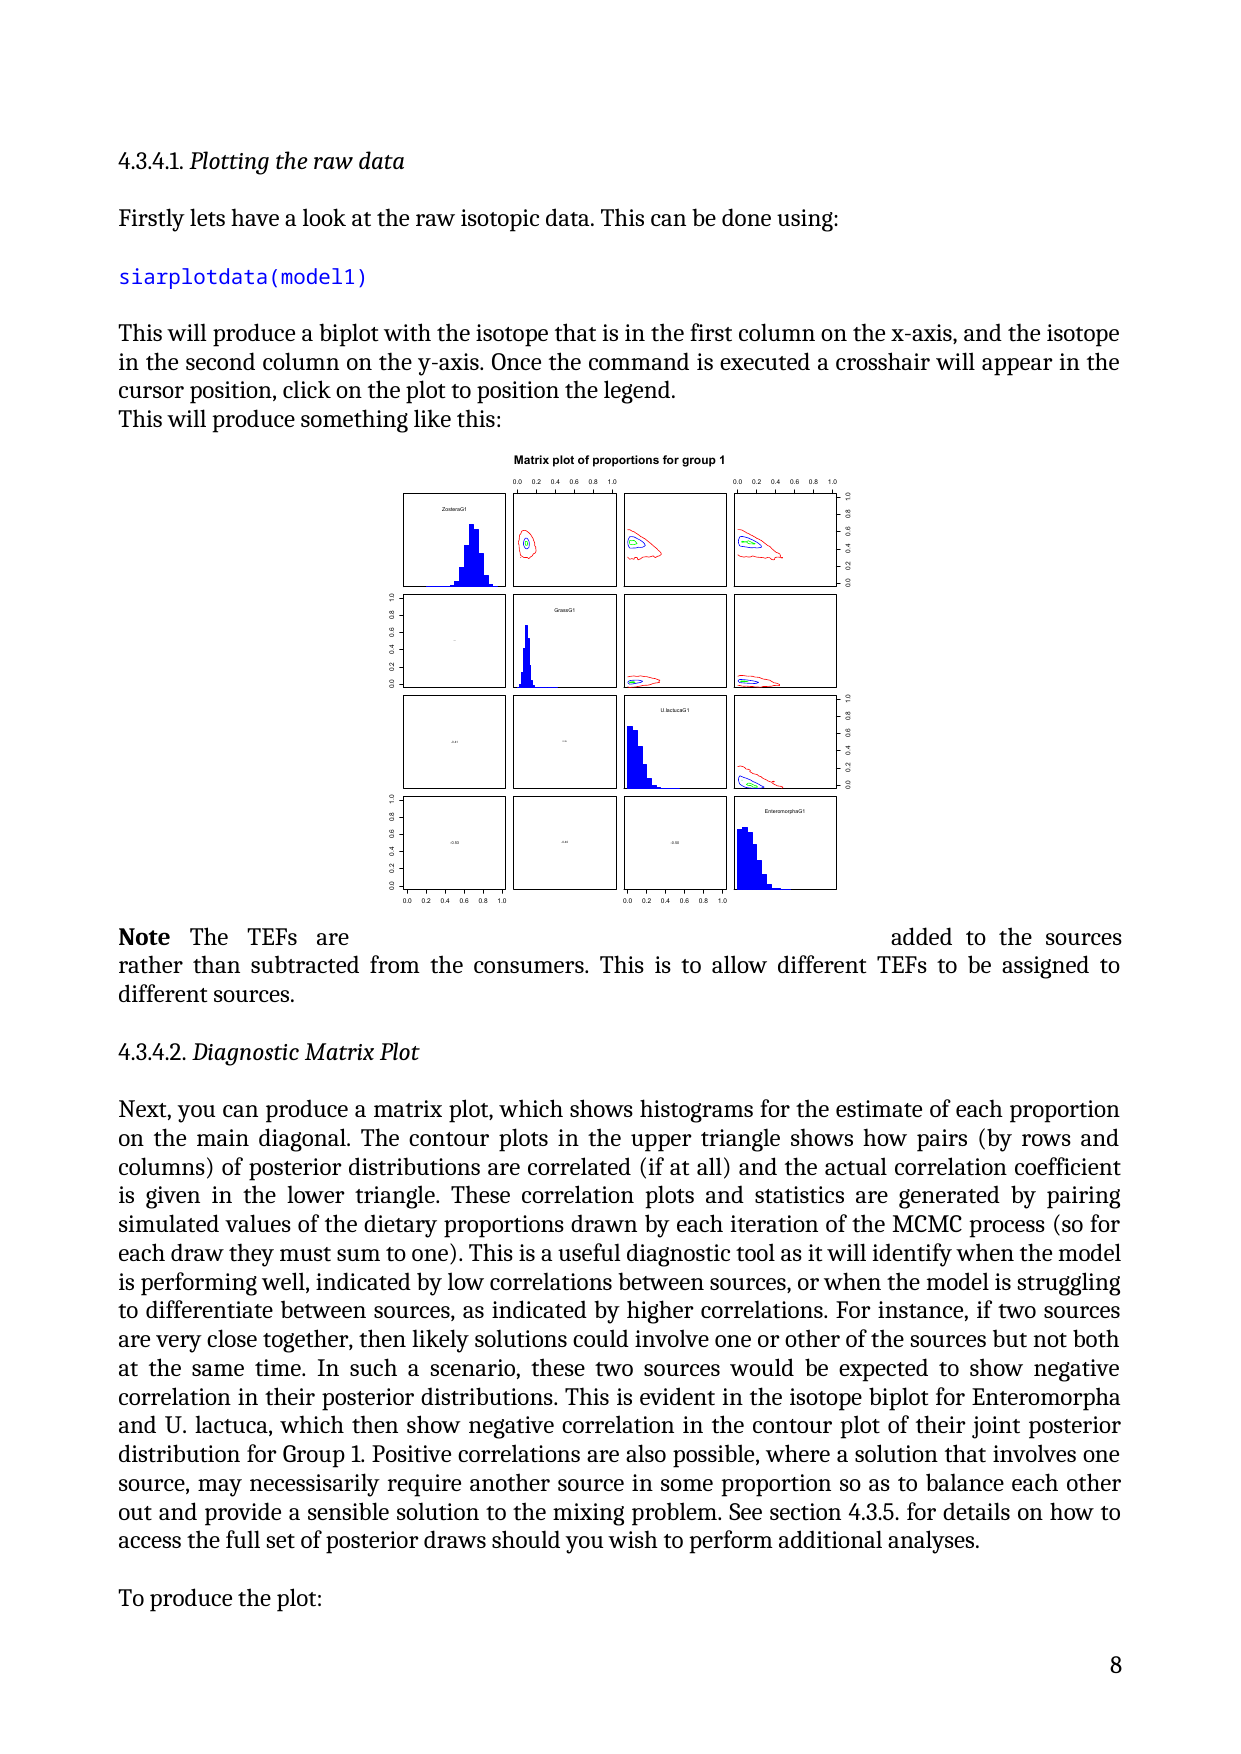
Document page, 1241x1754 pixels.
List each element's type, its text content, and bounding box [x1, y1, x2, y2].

text siarplotdata(model1) [118, 262, 1122, 290]
text Note The TEFs are added to the sources rather than subtracted from the consumers. This is to allow different TEFs to be assigned to different sources. [118, 922, 1122, 1009]
text This will produce a biplot with the isotope that is in the first column on the x-axis, and the isotope in the second column on the y-axis. Once the command is executed a crosshair will appear in the cursor position, click on the plot to position the legend. [118, 319, 1122, 405]
text To produce the plot: [118, 1584, 1122, 1612]
text This will produce something like this: [118, 405, 1122, 434]
text 4.3.4.2. Diagnostic Matrix Plot [118, 1037, 1122, 1066]
text 4.3.4.1. Plotting the raw data [118, 147, 1122, 176]
text Firstly lets have a look at the raw isotopic data. This can be done using: [118, 204, 1122, 233]
text Next, you can produce a matrix plot, which shows histograms for the estimate of each proportion on the main diagonal. The contour plots in the upper triangle shows how pairs (by rows and columns) of posterior distributions are correlated (if at all) and the actual correlation coefficient is given in the lower triangle. These correlation plots and statistics are generated by pairing simulated values of the dietary proportions drawn by each iteration of the MCMC process (so for each draw they must sum to one). This is a useful diagnostic tool as it will identify when the model is performing well, indicated by low correlations between sources, or when the model is struggling to differentiate between sources, as indicated by higher correlations. For instance, if two sources are very close together, then likely solutions could involve one or other of the sources but not both at the same time. In such a scenario, these two sources would be expected to show negative correlation in their posterior distributions. This is evident in the isotope biplot for Enteromorpha and U. lactuca, which then show negative correlation in the contour plot of their joint posterior distribution for Group 1. Positive correlations are also possible, where a solution that involves one source, may necessisarily require another source in some proportion so as to balance each other out and provide a sensible solution to the mixing problem. See section 4.3.5. for details on how to access the full set of posterior draws should you wish to perform additional analyses. [118, 1095, 1122, 1555]
